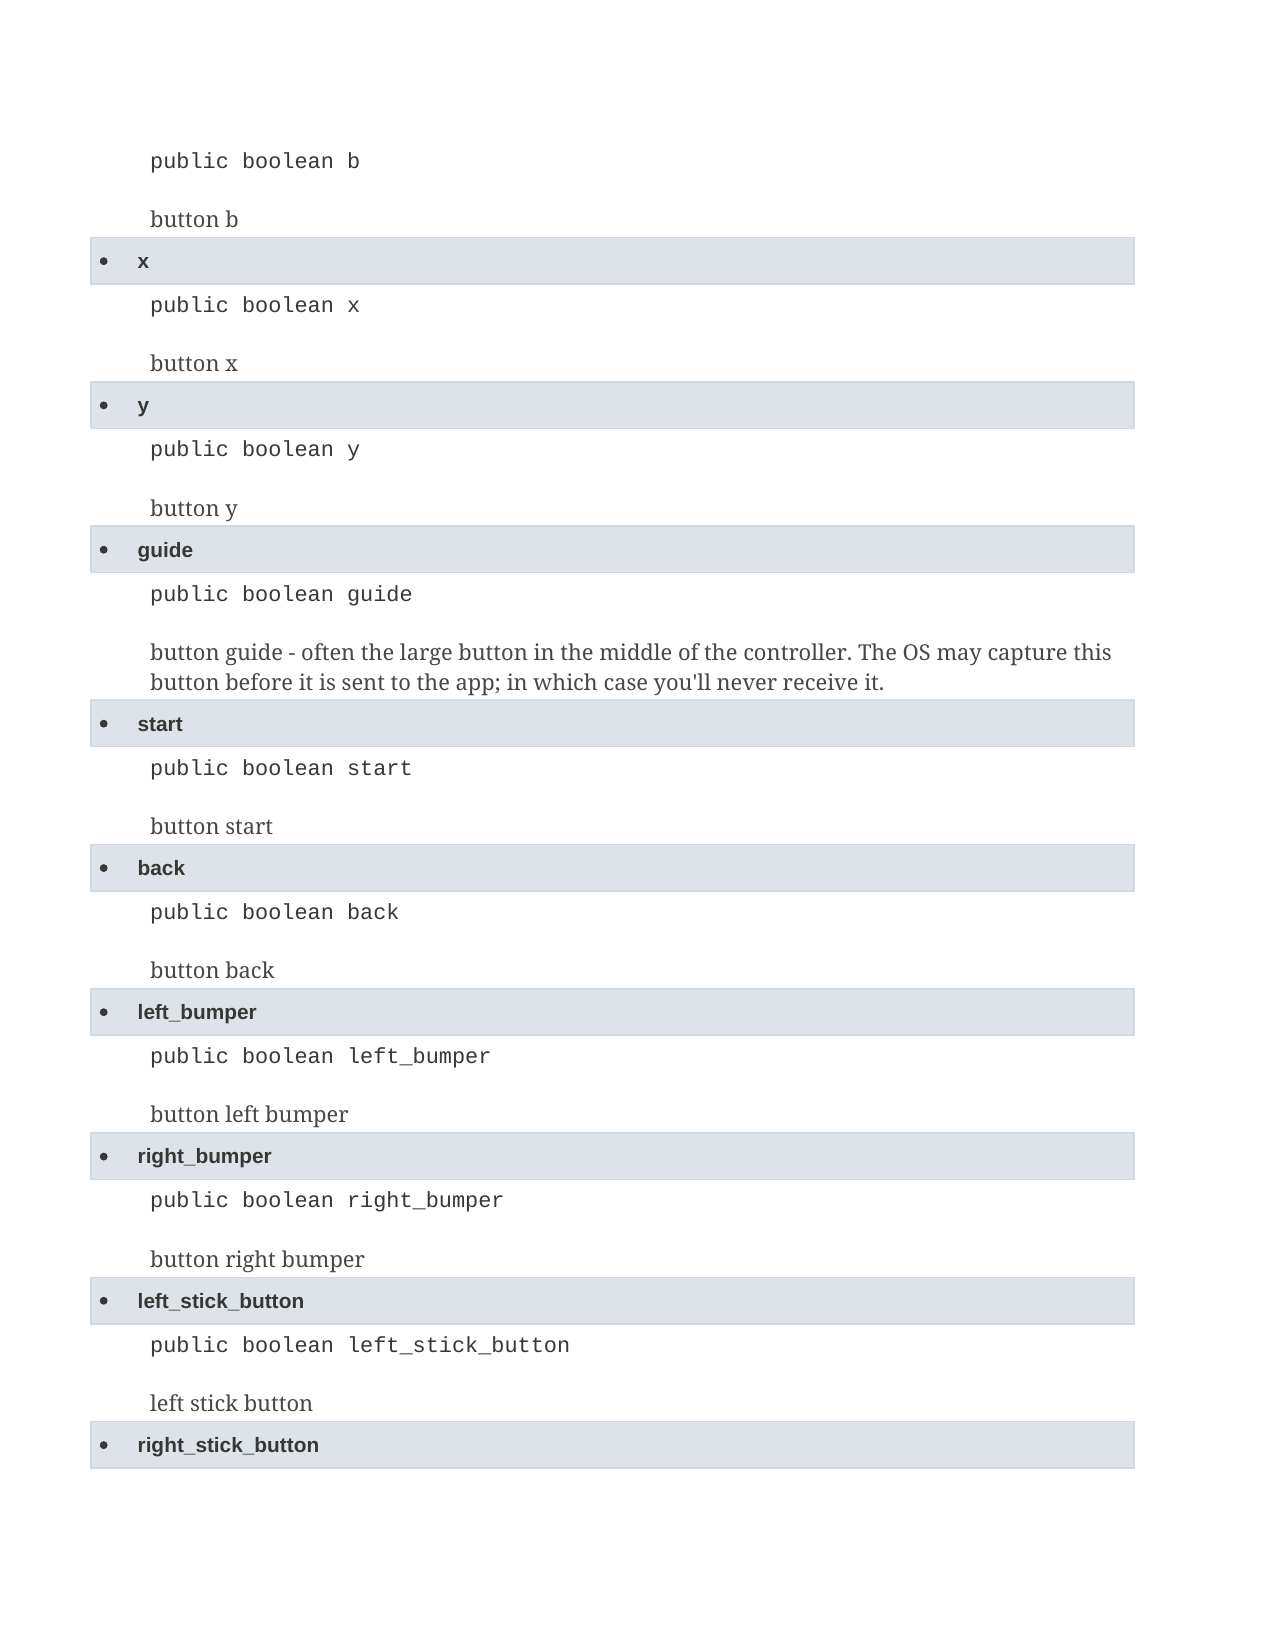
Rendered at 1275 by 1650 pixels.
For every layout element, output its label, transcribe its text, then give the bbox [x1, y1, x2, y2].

text button x [150, 348, 1125, 378]
text button start [150, 811, 1125, 841]
text public boolean y [150, 438, 1125, 463]
text public boolean right_bumper [150, 1190, 1125, 1214]
list x [92, 238, 1133, 283]
text button b [150, 204, 1125, 234]
text public boolean b [150, 150, 1125, 175]
text public boolean left_bumper [150, 1045, 1125, 1070]
text button y [150, 492, 1125, 522]
text public boolean guide [150, 583, 1125, 608]
list left_bumper [92, 990, 1133, 1034]
text button guide - often the large button in the middle of the controller. The OS may capture this button before it is sent to the app; in which case you'll never receive it. [150, 637, 1125, 696]
text public boolean back [150, 901, 1125, 926]
text public boolean x [150, 294, 1125, 319]
list guide [92, 527, 1133, 572]
list back [92, 845, 1133, 890]
list start [92, 701, 1133, 746]
list right_stick_button [92, 1422, 1133, 1467]
list right_bumper [92, 1134, 1133, 1179]
list left_stick_button [92, 1278, 1133, 1323]
text left stick button [150, 1388, 1125, 1418]
text button back [150, 955, 1125, 985]
text button left bumper [150, 1099, 1125, 1129]
text button right bumper [150, 1244, 1125, 1273]
text public boolean start [150, 757, 1125, 782]
text public boolean left_stick_button [150, 1334, 1125, 1359]
list y [92, 383, 1133, 428]
